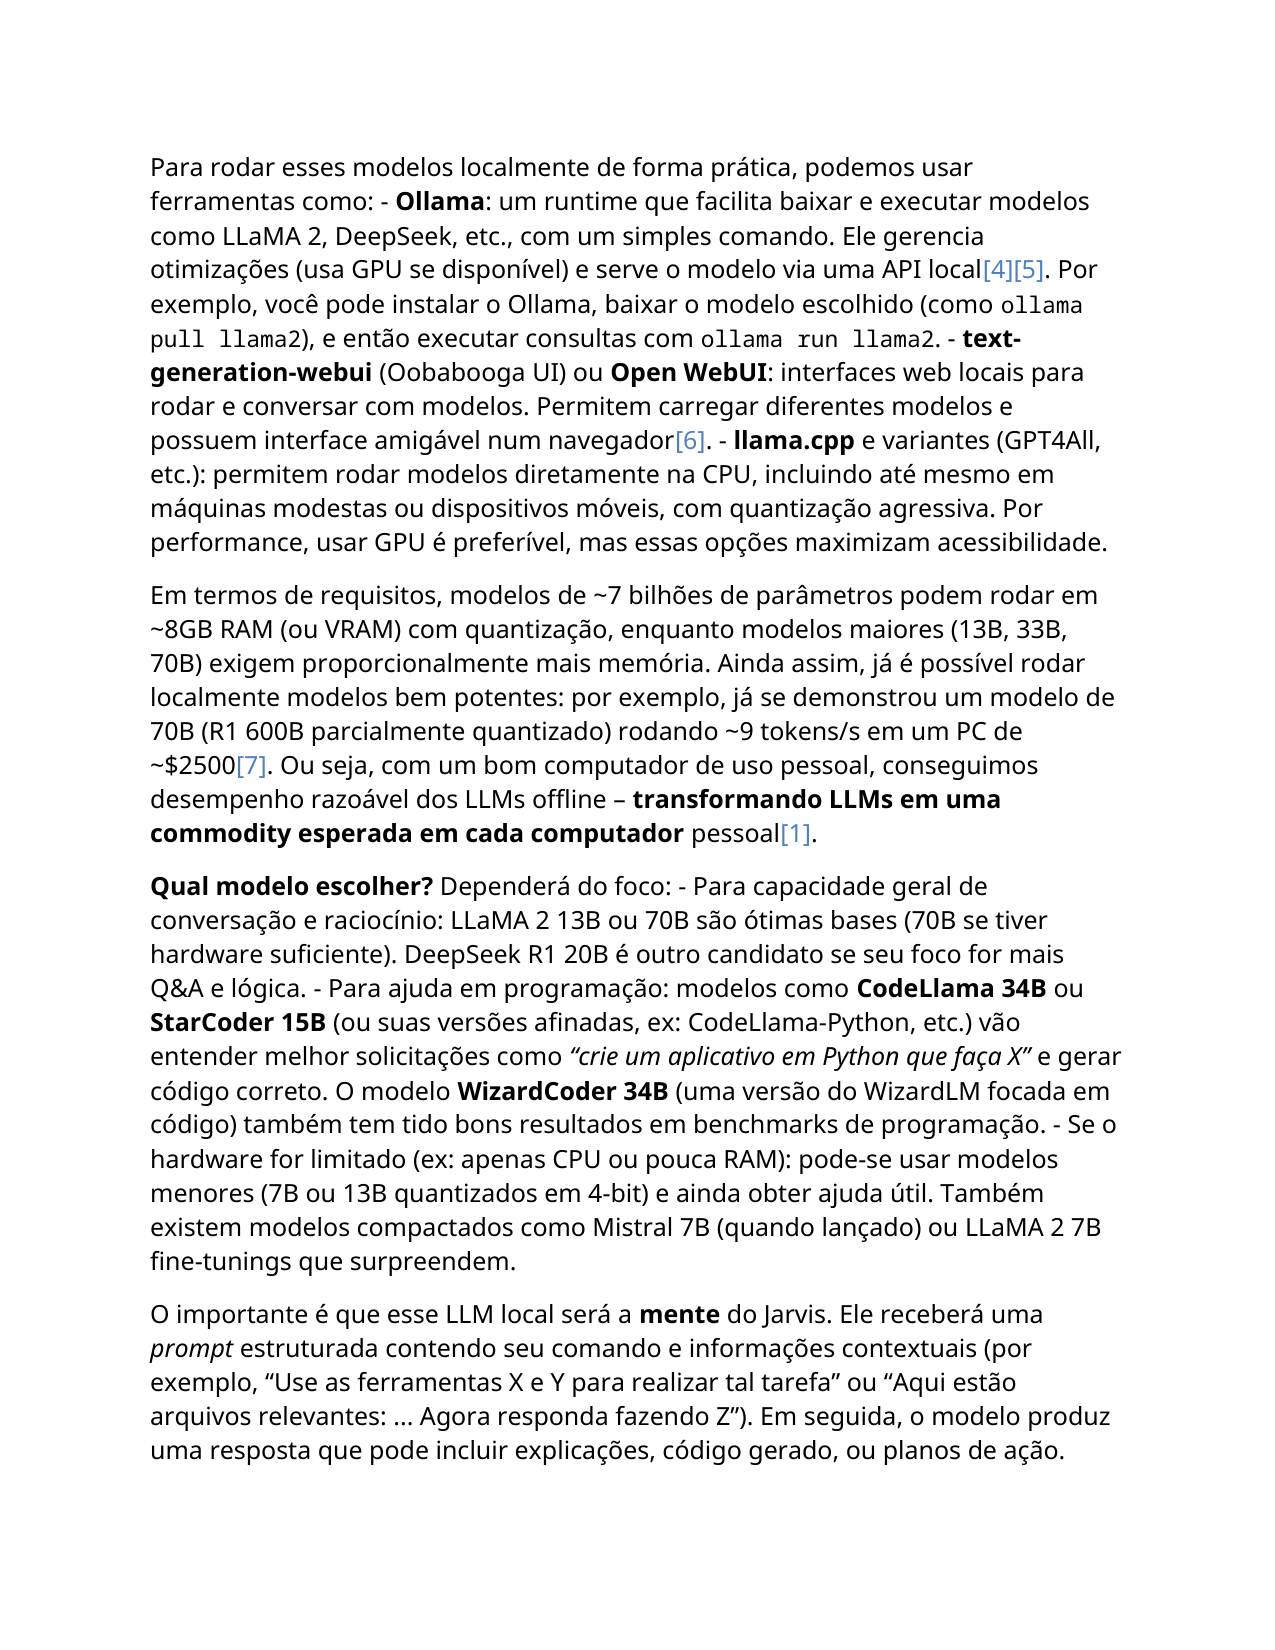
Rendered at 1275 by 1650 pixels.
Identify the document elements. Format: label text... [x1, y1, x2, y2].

text Em termos de requisitos, modelos de ~7 bilhões de parâmetros podem rodar em ~8GB RAM (ou VRAM) com quantização, enquanto modelos maiores (13B, 33B, 70B) exigem proporcionalmente mais memória. Ainda assim, já é possível rodar localmente modelos bem potentes: por exemplo, já se demonstrou um modelo de 70B (R1 600B parcialmente quantizado) rodando ~9 tokens/s em um PC de ~$2500[7]. Ou seja, com um bom computador de uso pessoal, conseguimos desempenho razoável dos LLMs offline – transformando LLMs em uma commodity esperada em cada computador pessoal[1]. [150, 577, 1125, 850]
text Qual modelo escolher? Dependerá do foco: - Para capacidade geral de conversação e raciocínio: LLaMA 2 13B ou 70B são ótimas bases (70B se tiver hardware suficiente). DeepSeek R1 20B é outro candidato se seu foco for mais Q&A e lógica. - Para ajuda em programação: modelos como CodeLlama 34B ou StarCoder 15B (ou suas versões afinadas, ex: CodeLlama-Python, etc.) vão entender melhor solicitações como “crie um aplicativo em Python que faça X” e gerar código correto. O modelo WizardCoder 34B (uma versão do WizardLM focada em código) também tem tido bons resultados em benchmarks de programação. - Se o hardware for limitado (ex: apenas CPU ou pouca RAM): pode-se usar modelos menores (7B ou 13B quantizados em 4-bit) e ainda obter ajuda útil. Também existem modelos compactados como Mistral 7B (quando lançado) ou LLaMA 2 7B fine-tunings que surpreendem. [150, 869, 1125, 1277]
text O importante é que esse LLM local será a mente do Jarvis. Ele receberá uma prompt estruturada contendo seu comando e informações contextuais (por exemplo, “Use as ferramentas X e Y para realizar tal tarefa” ou “Aqui estão arquivos relevantes: ... Agora responda fazendo Z”). Em seguida, o modelo produz uma resposta que pode incluir explicações, código gerado, ou planos de ação. [150, 1296, 1125, 1467]
text Para rodar esses modelos localmente de forma prática, podemos usar ferramentas como: - Ollama: um runtime que facilita baixar e executar modelos como LLaMA 2, DeepSeek, etc., com um simples comando. Ele gerencia otimizações (usa GPU se disponível) e serve o modelo via uma API local[4][5]. Por exemplo, você pode instalar o Ollama, baixar o modelo escolhido (como ollama pull llama2), e então executar consultas com ollama run llama2. - text-generation-webui (Oobabooga UI) ou Open WebUI: interfaces web locais para rodar e conversar com modelos. Permitem carregar diferentes modelos e possuem interface amigável num navegador[6]. - llama.cpp e variantes (GPT4All, etc.): permitem rodar modelos diretamente na CPU, incluindo até mesmo em máquinas modestas ou dispositivos móveis, com quantização agressiva. Por performance, usar GPU é preferível, mas essas opções maximizam acessibilidade. [150, 150, 1125, 559]
